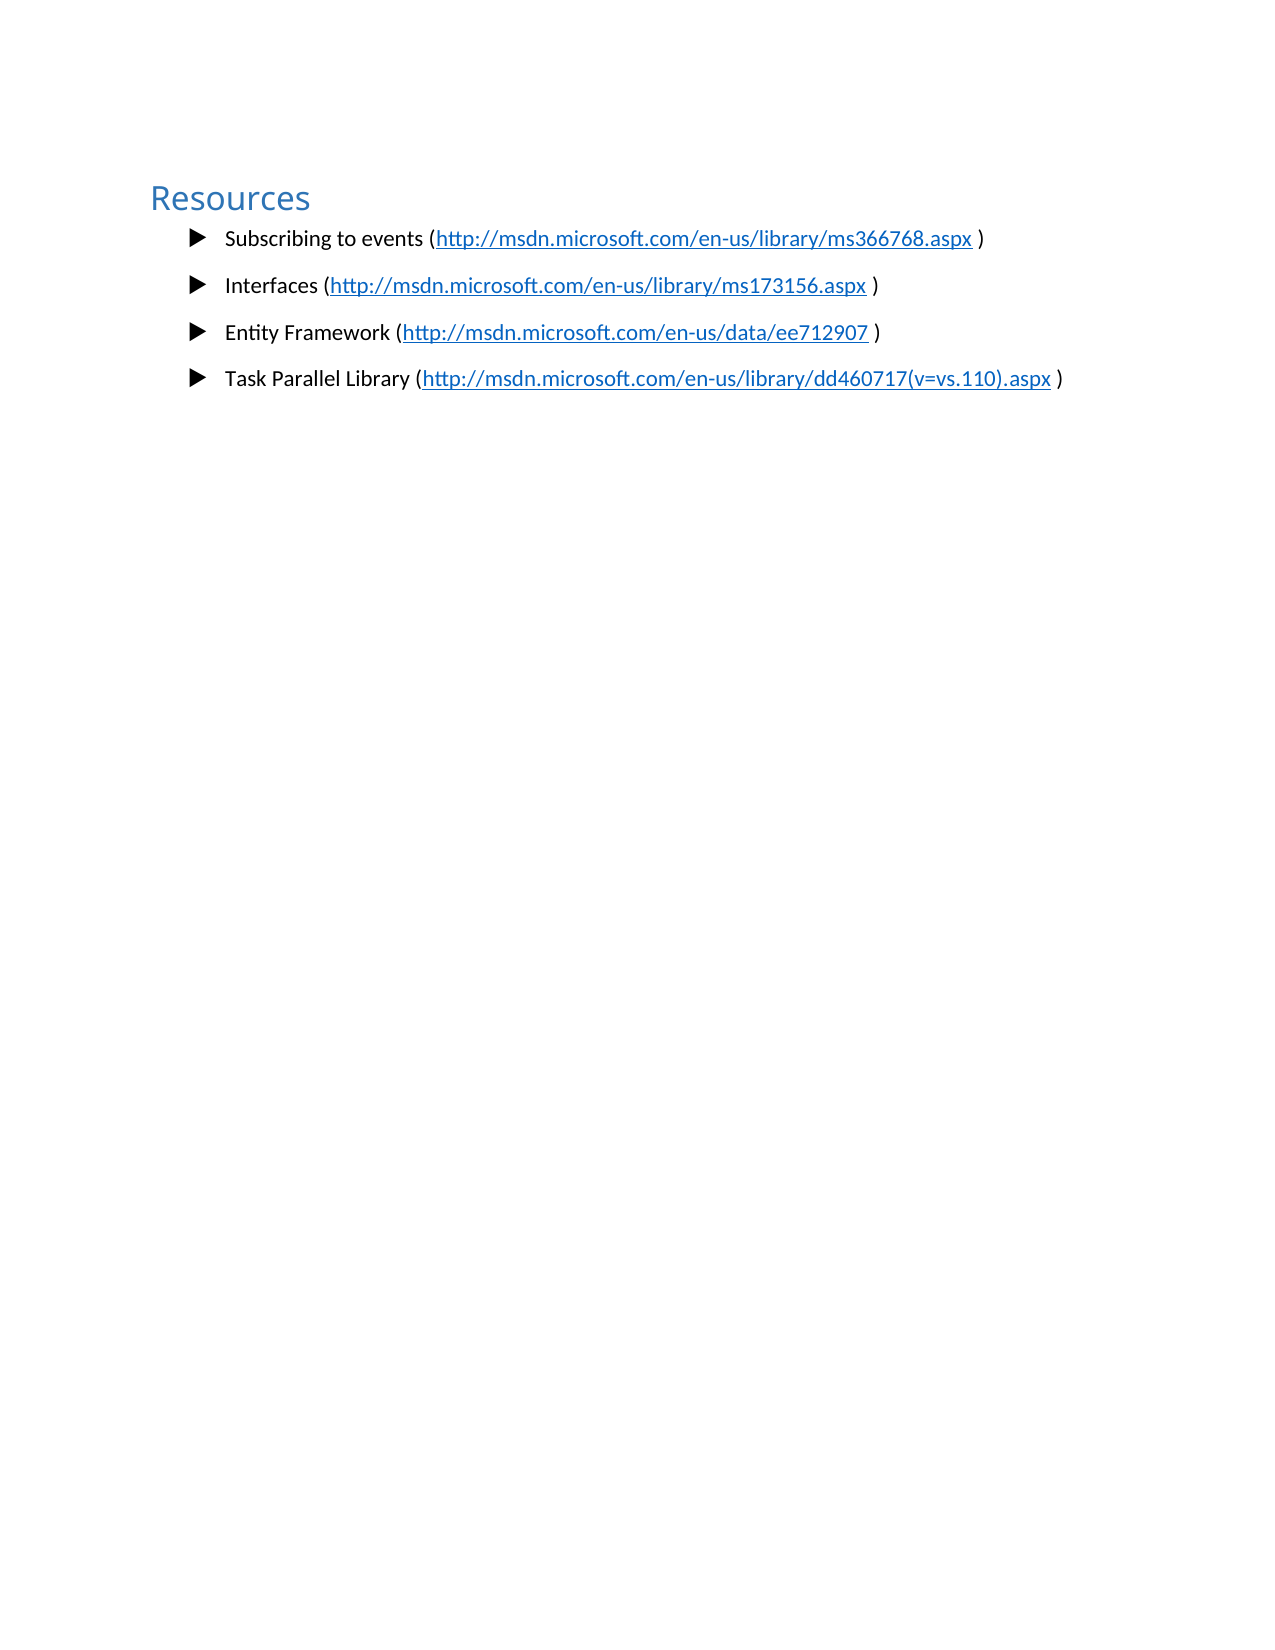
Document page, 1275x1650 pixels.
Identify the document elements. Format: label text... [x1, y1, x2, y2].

list Interfaces (http://msdn.microsoft.com/en-us/library/ms173156.aspx ) [187, 271, 1125, 299]
list Entity Framework (http://msdn.microsoft.com/en-us/data/ee712907 ) [187, 318, 1125, 346]
list Task Parallel Library (http://msdn.microsoft.com/en-us/library/dd460717(v=vs.110).aspx ) [187, 364, 1125, 393]
list Subscribing to events (http://msdn.microsoft.com/en-us/library/ms366768.aspx ) [187, 224, 1125, 252]
subtitle Resources [150, 175, 1125, 220]
